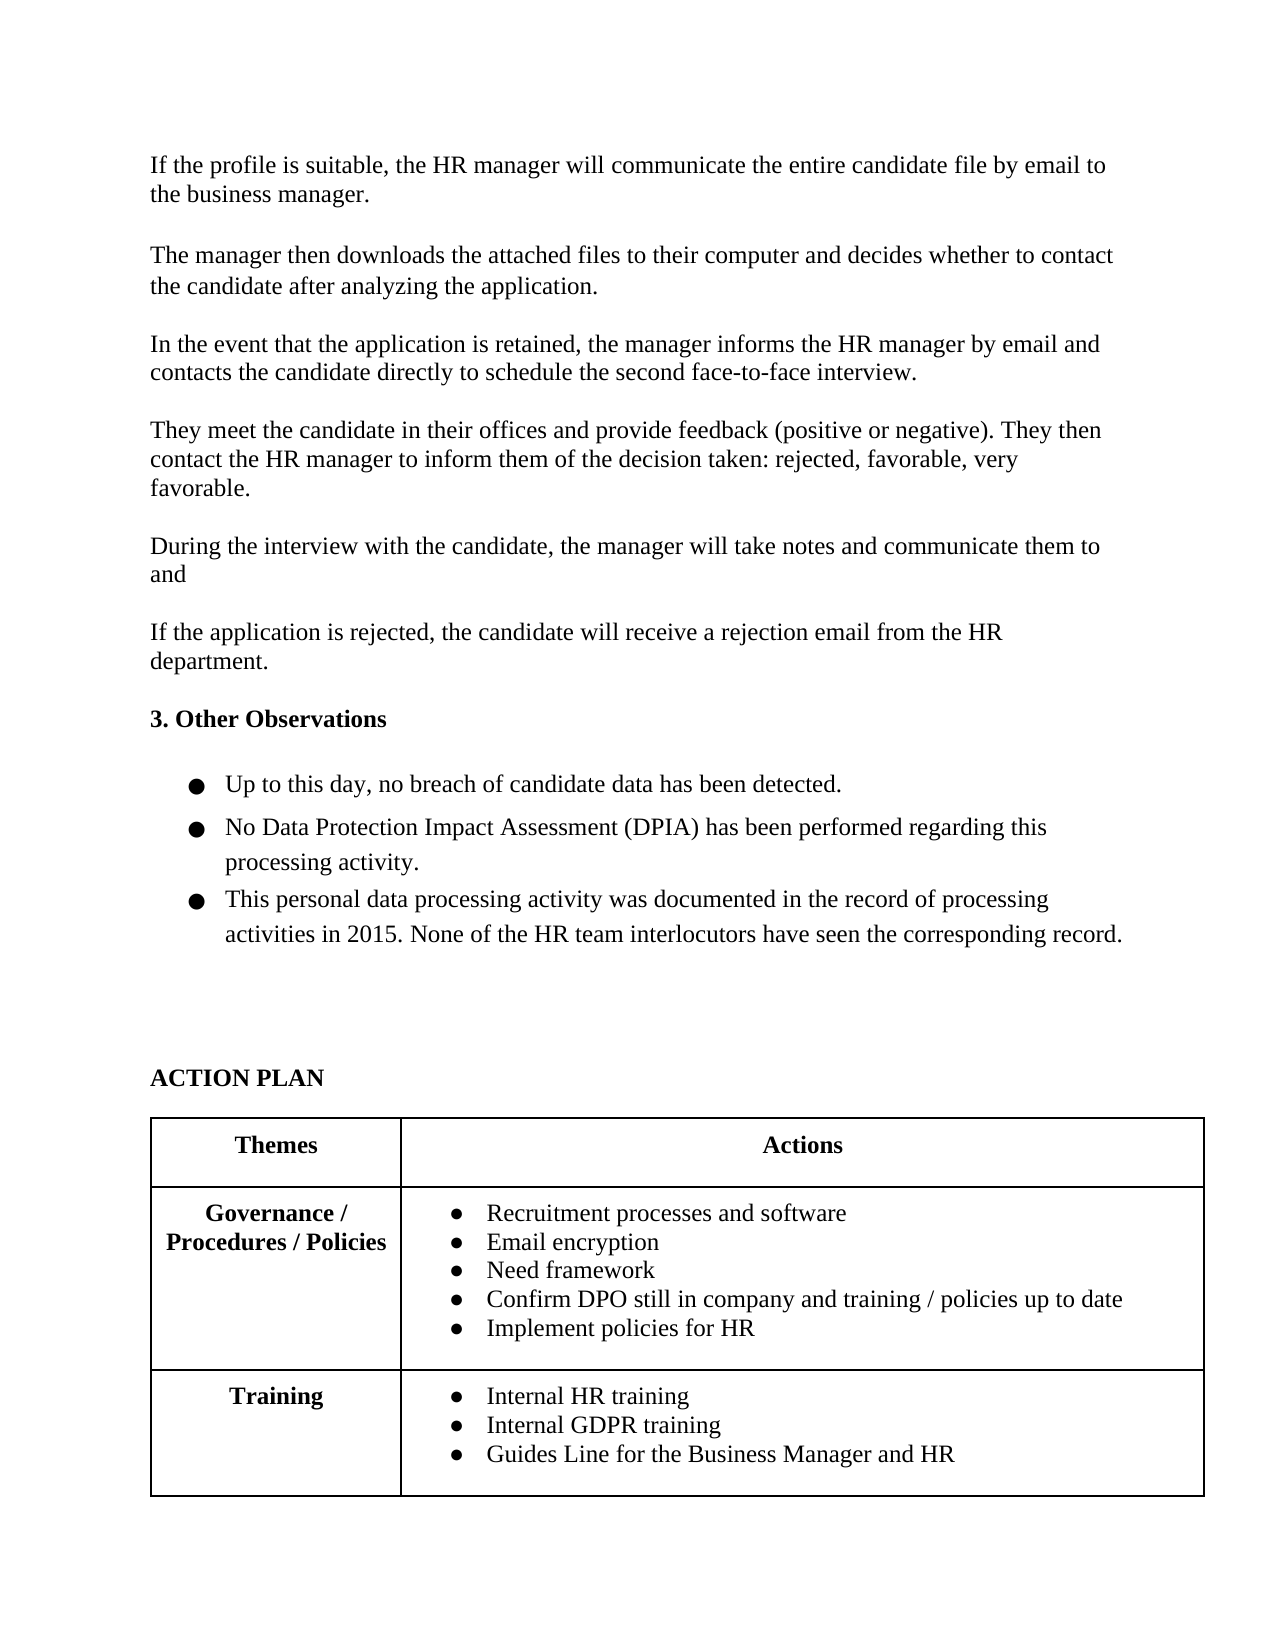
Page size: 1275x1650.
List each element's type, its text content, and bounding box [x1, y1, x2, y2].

table_cell Recruitment processes and software Email encryption Need framework Confirm DPO still in company and training / policies up to date Implement policies for HR [402, 1188, 1203, 1369]
table_header Themes [152, 1119, 400, 1186]
table_cell Governance / Procedures / Policies [152, 1188, 400, 1369]
text The manager then downloads the attached files to their computer and decides whether to contact the candidate after analyzing the application. [150, 237, 1125, 299]
text If the application is rejected, the candidate will receive a rejection email from the HR department. [150, 617, 1125, 675]
text ACTION PLAN [150, 1063, 1125, 1092]
list Up to this day, no breach of candidate data has been detected. [187, 762, 1125, 805]
text During the interview with the candidate, the manager will take notes and communicate them to and [150, 531, 1125, 588]
table_header Actions [402, 1119, 1203, 1186]
table_cell Internal HR training Internal GDPR training Guides Line for the Business Manager and HR [402, 1371, 1203, 1495]
list This personal data processing activity was documented in the record of processing activities in 2015. None of the HR team interlocutors have seen the corresponding record. [187, 876, 1125, 948]
text 3. Other Observations [150, 704, 1125, 733]
text If the profile is suitable, the HR manager will communicate the entire candidate file by email to the business manager. [150, 150, 1125, 207]
text They meet the candidate in their offices and provide feedback (positive or negative). They then contact the HR manager to inform them of the decision taken: rejected, favorable, very favorable. [150, 415, 1125, 502]
text In the event that the application is retained, the manager informs the HR manager by email and contacts the candidate directly to schedule the second face-to-face interview. [150, 329, 1125, 386]
table_cell Training [152, 1371, 400, 1495]
list No Data Protection Impact Assessment (DPIA) has been performed regarding this processing activity. [187, 805, 1125, 876]
